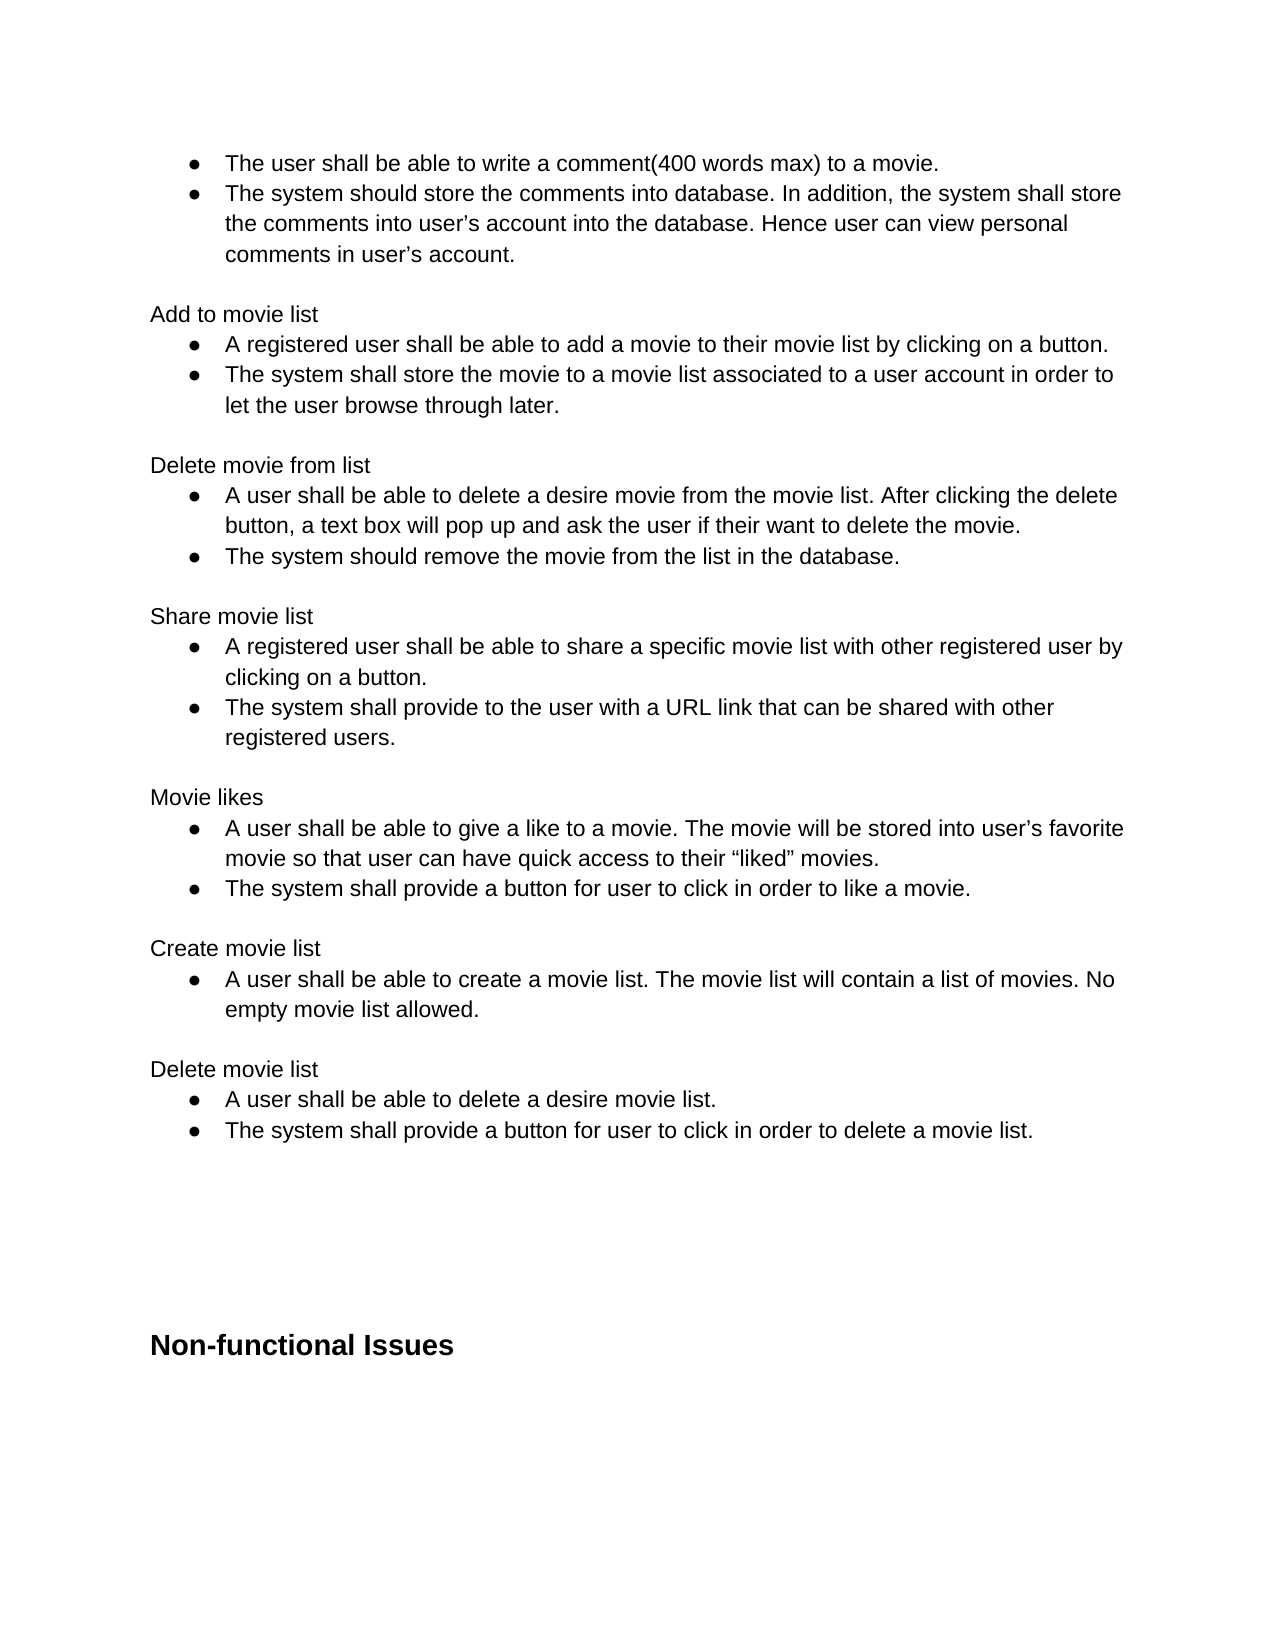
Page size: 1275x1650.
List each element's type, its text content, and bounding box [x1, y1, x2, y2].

text Movie likes [150, 784, 1125, 811]
list The system shall store the movie to a movie list associated to a user account in order to let the user browse through later. [187, 361, 1125, 418]
list A registered user shall be able to share a specific movie list with other registered user by clicking on a button. [187, 633, 1125, 690]
list The system shall provide a button for user to click in order to like a movie. [187, 875, 1125, 901]
list The user shall be able to write a comment(400 words max) to a movie. [187, 150, 1125, 176]
list A registered user shall be able to add a movie to their movie list by clicking on a button. [187, 331, 1125, 358]
list The system shall provide to the user with a URL link that can be shared with other registered users. [187, 694, 1125, 750]
list A user shall be able to create a movie list. The movie list will contain a list of movies. No empty movie list allowed. [187, 966, 1125, 1022]
text Create movie list [150, 935, 1125, 962]
text Delete movie list [150, 1056, 1125, 1083]
list The system should remove the movie from the list in the database. [187, 543, 1125, 569]
text Non-functional Issues [150, 1328, 1125, 1362]
list A user shall be able to delete a desire movie from the movie list. After clicking the delete button, a text box will pop up and ask the user if their want to delete the movie. [187, 482, 1125, 539]
text Share movie list [150, 603, 1125, 629]
list A user shall be able to give a like to a movie. The movie will be stored into user’s favorite movie so that user can have quick access to their “liked” movies. [187, 814, 1125, 871]
list The system shall provide a button for user to click in order to delete a movie list. [187, 1117, 1125, 1143]
text Add to movie list [150, 301, 1125, 327]
text Delete movie from list [150, 452, 1125, 478]
list A user shall be able to delete a desire movie list. [187, 1086, 1125, 1113]
list The system should store the comments into database. In addition, the system shall store the comments into user’s account into the database. Hence user can view personal comments in user’s account. [187, 180, 1125, 267]
